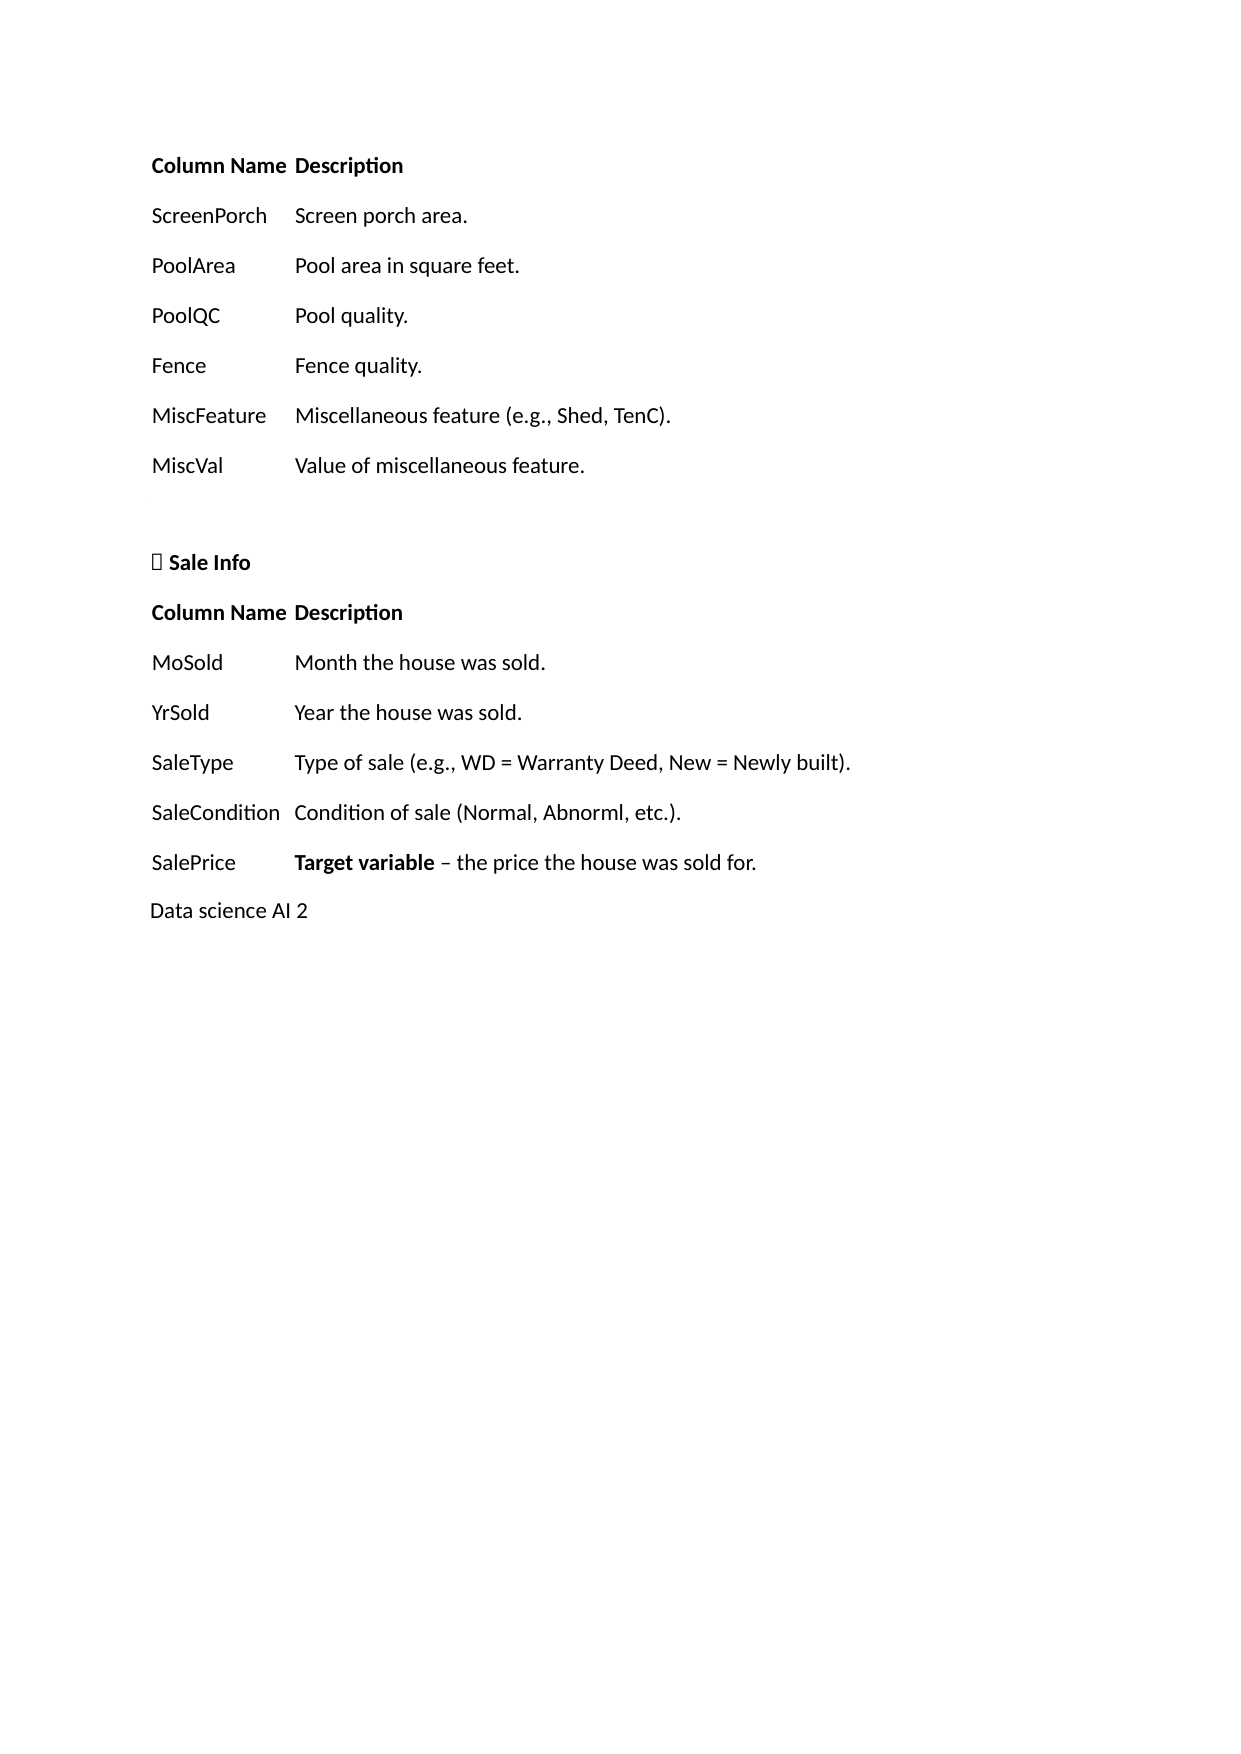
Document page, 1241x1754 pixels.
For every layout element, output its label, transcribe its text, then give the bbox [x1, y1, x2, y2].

table_header Description [293, 597, 858, 646]
table_cell Type of sale (e.g., WD = Warranty Deed, New = Newly built). [293, 746, 858, 796]
table_cell Value of miscellaneous feature. [293, 449, 678, 499]
table_cell Condition of sale (Normal, Abnorml, etc.). [293, 796, 858, 846]
table_header Description [293, 150, 678, 200]
table_cell MiscFeature [150, 400, 293, 449]
table_cell Miscellaneous feature (e.g., Shed, TenC). [293, 400, 678, 449]
table_cell SaleType [150, 746, 293, 796]
table_cell SaleCondition [150, 796, 293, 846]
table_cell Target variable – the price the house was sold for. [293, 846, 858, 896]
text Data science AI 2 [150, 896, 1090, 924]
table_header Column Name [150, 597, 293, 646]
table_header Column Name [150, 150, 293, 200]
table_cell MiscVal [150, 449, 293, 499]
table_cell Month the house was sold. [293, 646, 858, 696]
table_cell Pool area in square feet. [293, 250, 678, 300]
table_cell Screen porch area. [293, 200, 678, 250]
table_cell PoolQC [150, 300, 293, 349]
table_cell Pool quality. [293, 300, 678, 349]
table_cell MoSold [150, 646, 293, 696]
table_cell PoolArea [150, 250, 293, 300]
table_cell SalePrice [150, 846, 293, 896]
table_cell Year the house was sold. [293, 696, 858, 746]
table_cell Fence quality. [293, 350, 678, 399]
table_cell Fence [150, 350, 293, 399]
table_cell ScreenPorch [150, 200, 293, 250]
table_cell YrSold [150, 696, 293, 746]
text 📅 Sale Info [150, 546, 1090, 577]
